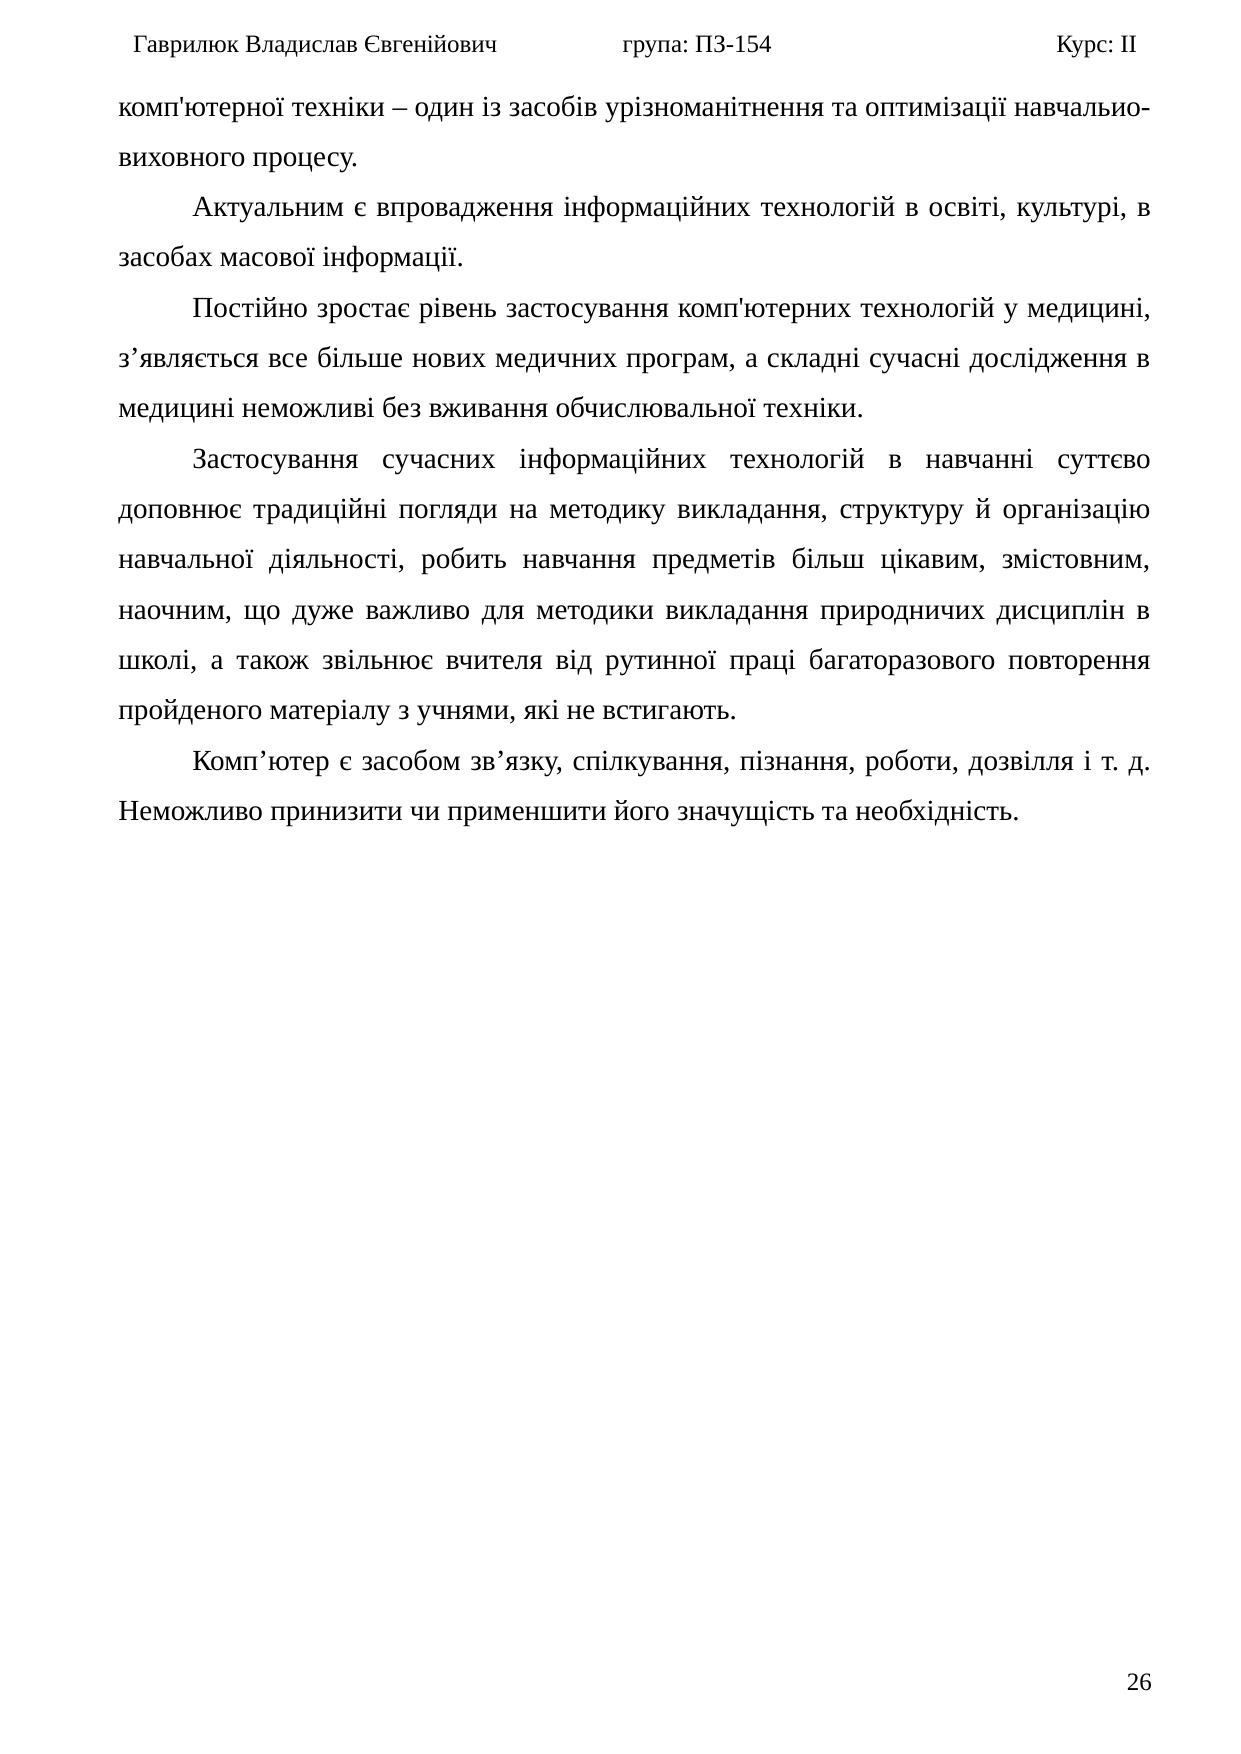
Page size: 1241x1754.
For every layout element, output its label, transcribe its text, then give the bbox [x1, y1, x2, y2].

text Актуальним є впровадження інформаційних технологій в освіті, культурі, в засобах масової інформації. [118, 189, 1152, 273]
text Постійно зростає рівень застосування комп'ютерних технологій у медицині, з’являється все більше нових медичних програм, а складні сучасні дослідження в медицині неможливі без вживання обчислювальної техніки. [118, 290, 1152, 424]
text Комп’ютер є засобом зв’язку, спілкування, пізнання, роботи, дозвілля і т. д. Неможливо принизити чи применшити його значущість та необхідність. [118, 743, 1152, 827]
text Застосування сучасних інформаційних технологій в навчанні суттєво доповнює традиційні погляди на методику викладання, структуру й організацію навчальної діяльності, робить навчання предметів більш цікавим, змістовним, наочним, що дуже важливо для методики викладання природничих дисциплін в школі, а також звільнює вчителя від рутинної праці багаторазового повторення пройденого матеріалу з учнями, які не встигають. [118, 441, 1152, 726]
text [118, 89, 1152, 172]
